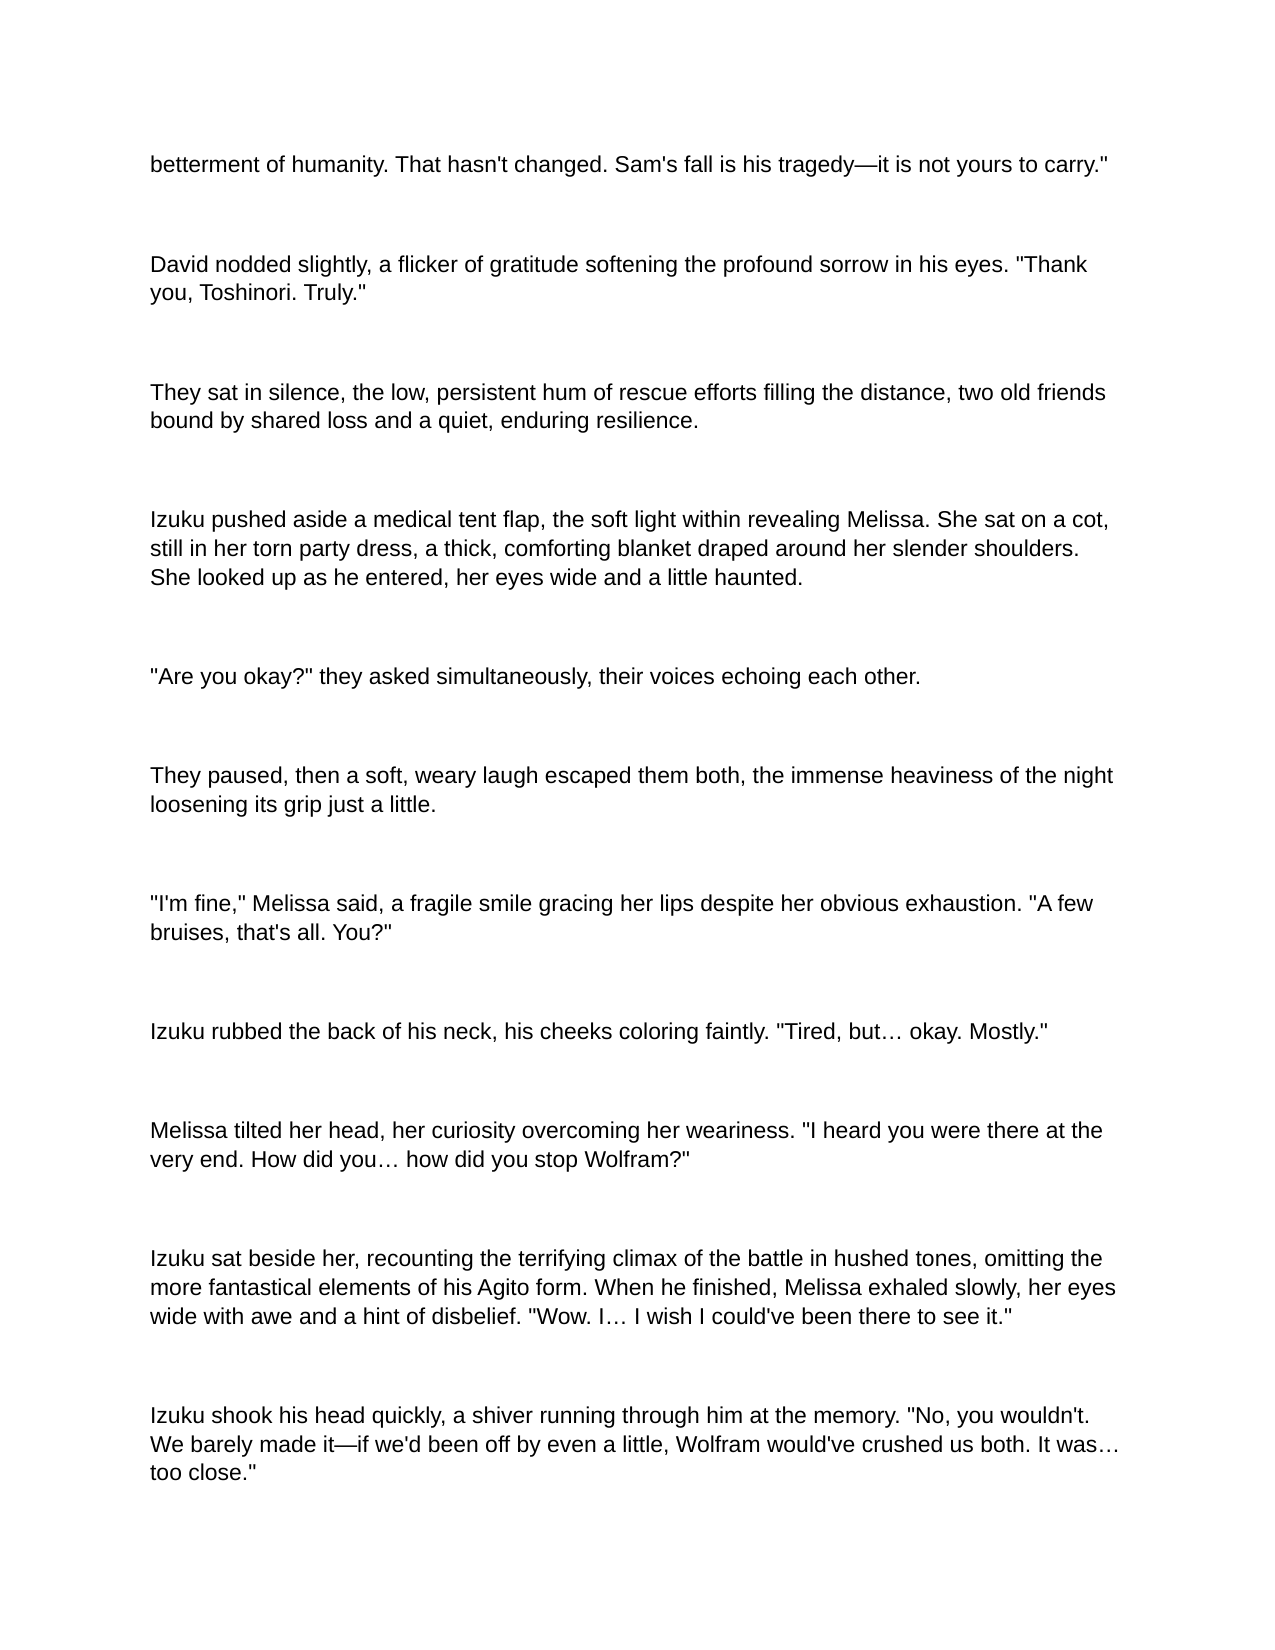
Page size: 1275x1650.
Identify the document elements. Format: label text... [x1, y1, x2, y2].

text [150, 150, 1125, 179]
text Izuku pushed aside a medical tent flap, the soft light within revealing Melissa. She sat on a cot, still in her torn party dress, a thick, comforting blanket draped around her slender shoulders. She looked up as he entered, her eyes wide and a little haunted. [150, 505, 1125, 591]
text Izuku shook his head quickly, a shiver running through him at the memory. "No, you wouldn't. We barely made it—if we'd been off by even a little, Wolfram would've crushed us both. It was… too close." [150, 1400, 1125, 1487]
text Melissa tilted her head, her curiosity overcoming her weariness. "I heard you were there at the very end. How did you… how did you stop Wolfram?" [150, 1116, 1125, 1173]
text "Are you okay?" they asked simultaneously, their voices echoing each other. [150, 662, 1125, 690]
text They sat in silence, the low, persistent hum of rescue efforts filling the distance, two old friends bound by shared loss and a quiet, enduring resilience. [150, 377, 1125, 434]
text "I'm fine," Melissa said, a fragile smile gracing her lips despite her obvious exhaustion. "A few bruises, that's all. You?" [150, 889, 1125, 946]
text David nodded slightly, a flicker of gratitude softening the profound sorrow in his eyes. "Thank you, Toshinori. Truly." [150, 249, 1125, 307]
text Izuku rubbed the back of his neck, his cheeks coloring faintly. "Tired, but… okay. Mostly." [150, 1017, 1125, 1045]
text Izuku sat beside her, recounting the terrifying climax of the battle in hushed tones, omitting the more fantastical elements of his Agito form. When he finished, Melissa exhaled slowly, her eyes wide with awe and a hint of disbelief. "Wow. I… I wish I could've been there to see it." [150, 1244, 1125, 1330]
text They paused, then a soft, weary laugh escaped them both, the immense heaviness of the night loosening its grip just a little. [150, 761, 1125, 818]
